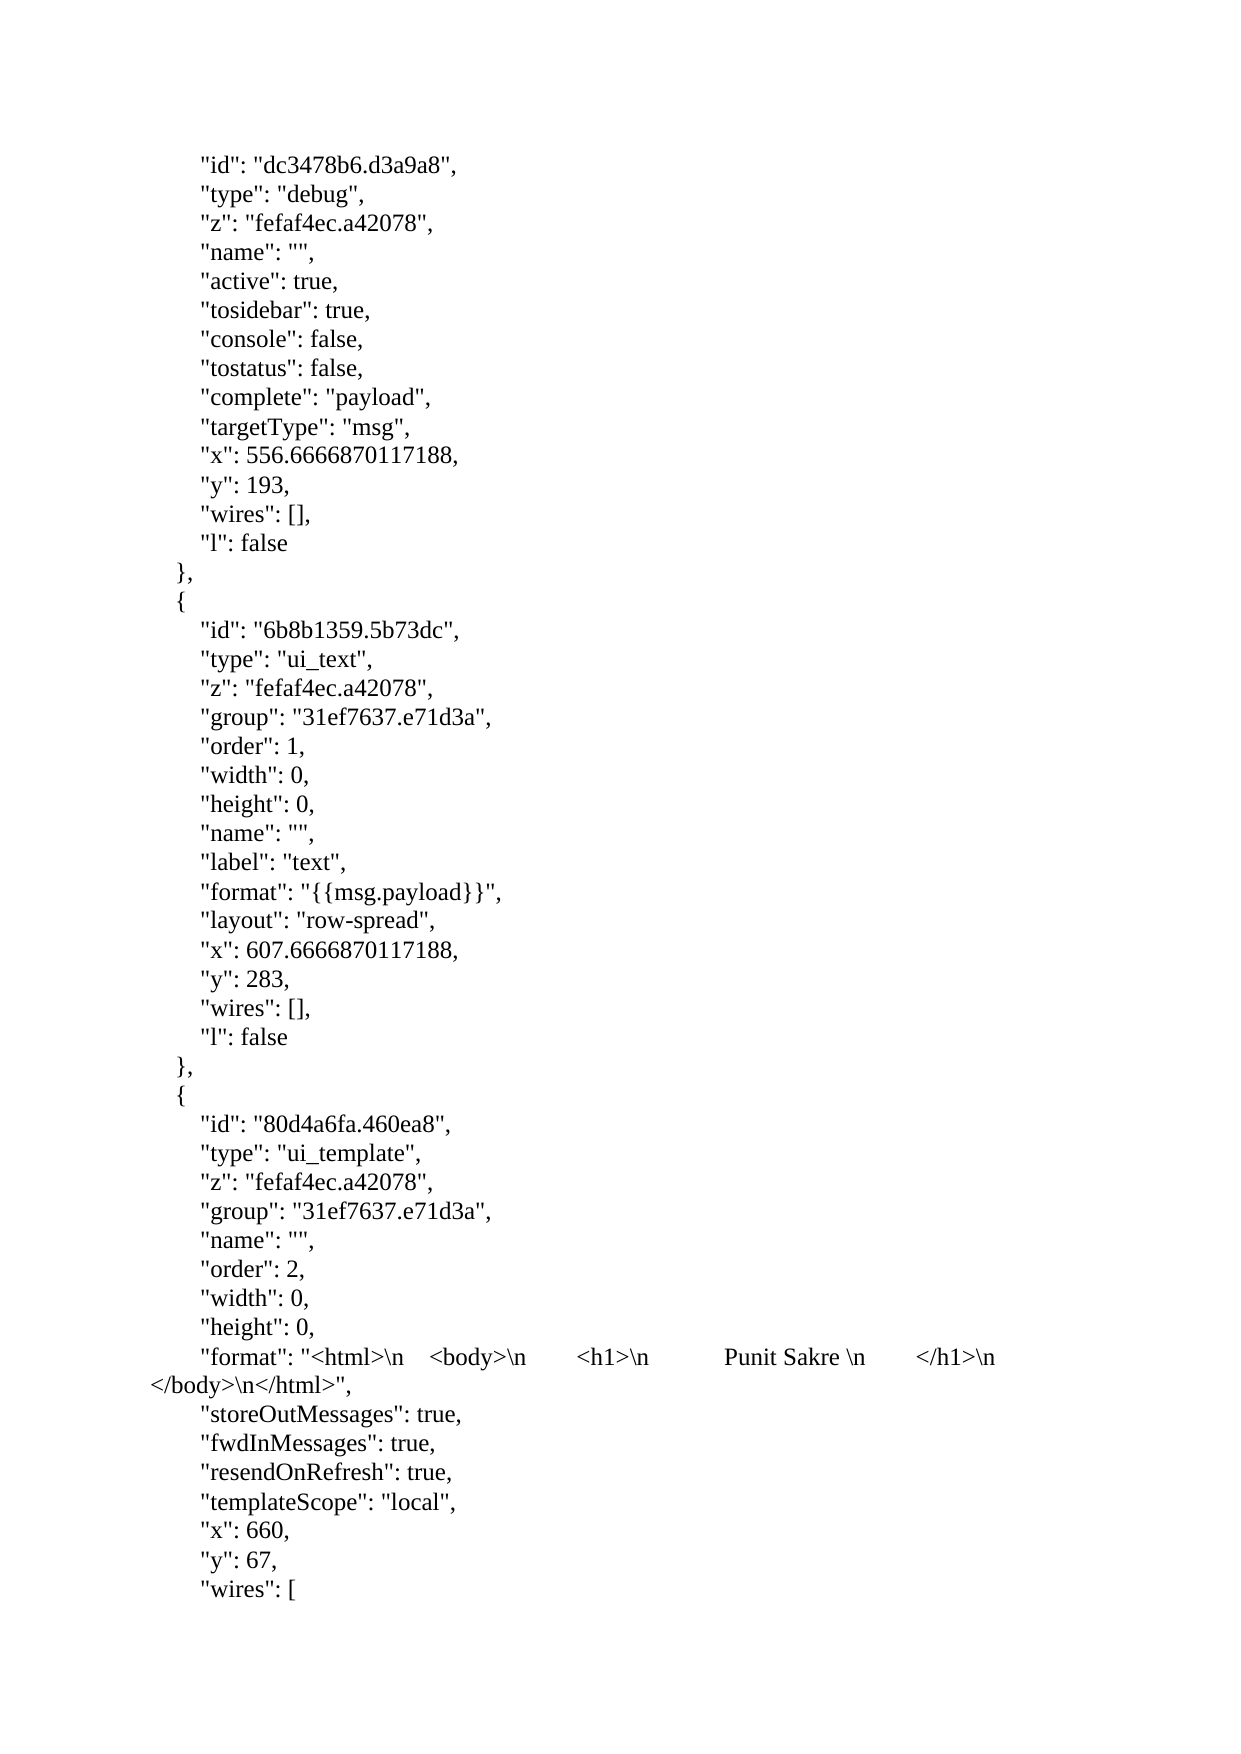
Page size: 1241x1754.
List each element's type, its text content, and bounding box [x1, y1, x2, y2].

text "name": "", [150, 237, 1090, 266]
text }, [150, 557, 1090, 586]
text { [150, 1080, 1090, 1109]
text "width": 0, [150, 760, 1090, 789]
text "y": 283, [150, 964, 1090, 992]
text "wires": [], [150, 499, 1090, 527]
text "resendOnRefresh": true, [150, 1457, 1090, 1486]
text "id": "80d4a6fa.460ea8", [150, 1109, 1090, 1138]
text "tosidebar": true, [150, 295, 1090, 324]
text "z": "fefaf4ec.a42078", [150, 208, 1090, 237]
text "format": "{{msg.payload}}", [150, 877, 1090, 905]
text "wires": [], [150, 993, 1090, 1022]
text "active": true, [150, 266, 1090, 295]
text "wires": [ [150, 1574, 1090, 1602]
text "l": false [150, 528, 1090, 557]
text "x": 607.6666870117188, [150, 935, 1090, 963]
text "x": 660, [150, 1516, 1090, 1544]
text "l": false [150, 1022, 1090, 1051]
text "storeOutMessages": true, [150, 1399, 1090, 1428]
text "order": 2, [150, 1254, 1090, 1283]
text "x": 556.6666870117188, [150, 441, 1090, 469]
text "group": "31ef7637.e71d3a", [150, 1196, 1090, 1225]
text "height": 0, [150, 1312, 1090, 1341]
text "id": "6b8b1359.5b73dc", [150, 615, 1090, 644]
text "height": 0, [150, 789, 1090, 818]
text "z": "fefaf4ec.a42078", [150, 673, 1090, 702]
text }, [150, 1051, 1090, 1080]
text "templateScope": "local", [150, 1487, 1090, 1515]
text "name": "", [150, 818, 1090, 847]
text { [150, 586, 1090, 615]
text "type": "ui_text", [150, 644, 1090, 673]
text "id": "dc3478b6.d3a9a8", [150, 150, 1090, 179]
text "y": 193, [150, 470, 1090, 498]
text "format": "<html>\n <body>\n <h1>\n Punit Sakre \n </h1>\n </body>\n</html>", [150, 1342, 1090, 1399]
text "y": 67, [150, 1545, 1090, 1573]
text "order": 1, [150, 731, 1090, 760]
text "type": "ui_template", [150, 1138, 1090, 1167]
text "label": "text", [150, 847, 1090, 876]
text "targetType": "msg", [150, 412, 1090, 440]
text "width": 0, [150, 1283, 1090, 1312]
text "console": false, [150, 324, 1090, 353]
text "name": "", [150, 1225, 1090, 1254]
text "z": "fefaf4ec.a42078", [150, 1167, 1090, 1196]
text "group": "31ef7637.e71d3a", [150, 702, 1090, 731]
text "layout": "row-spread", [150, 906, 1090, 934]
text "tostatus": false, [150, 353, 1090, 382]
text "type": "debug", [150, 179, 1090, 208]
text "fwdInMessages": true, [150, 1428, 1090, 1457]
text "complete": "payload", [150, 382, 1090, 411]
